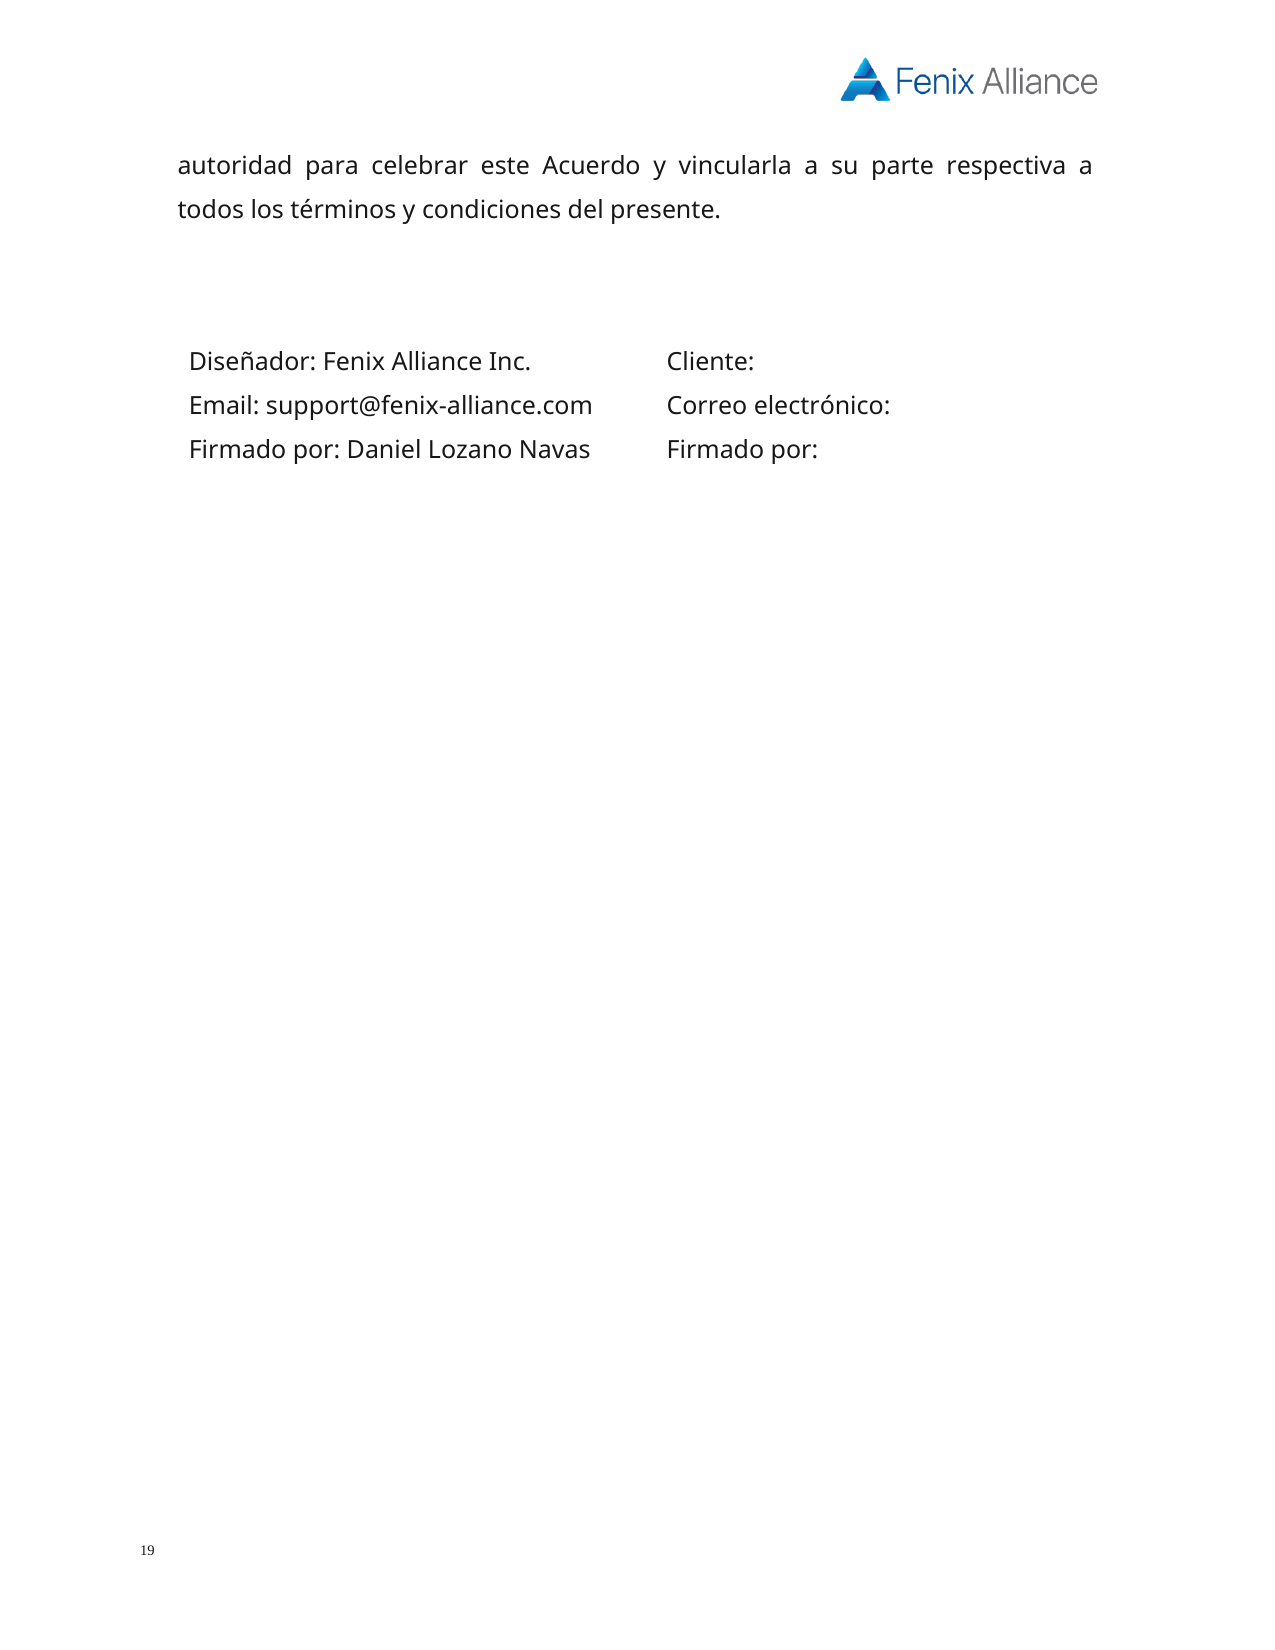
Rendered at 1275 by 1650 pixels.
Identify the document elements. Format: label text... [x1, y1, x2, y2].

picture [840, 57, 1098, 102]
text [177, 148, 1094, 226]
table_header Cliente: Correo electrónico: Firmado por: [655, 344, 1097, 519]
table_header Diseñador: Fenix Alliance Inc. Email: support@fenix-alliance.com Firmado por: Daniel Lozano Navas [177, 344, 655, 519]
